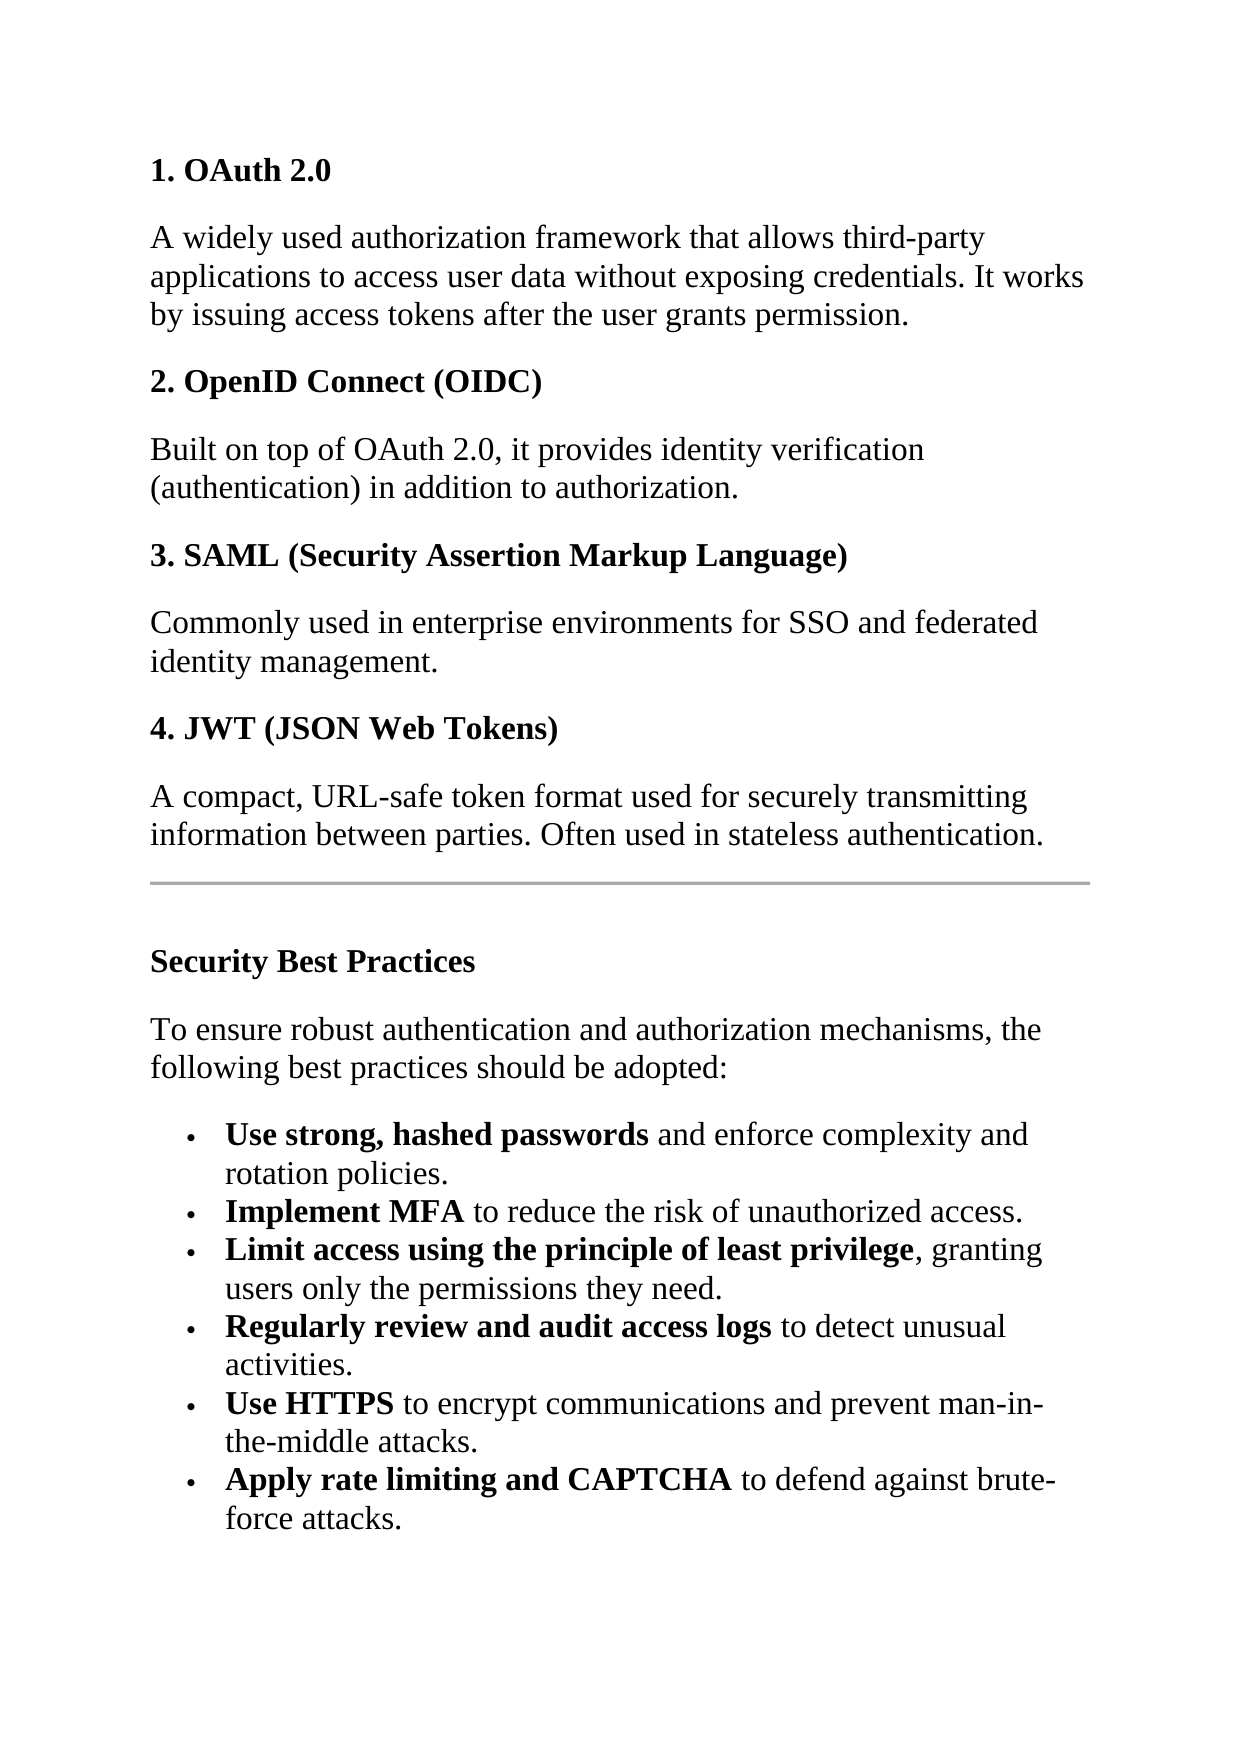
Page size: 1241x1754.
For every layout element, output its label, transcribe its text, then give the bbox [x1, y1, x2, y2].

text Built on top of OAuth 2.0, it provides identity verification (authentication) in addition to authorization. [150, 429, 1090, 506]
text A compact, URL-safe token format used for securely transmitting information between parties. Often used in stateless authentication. [150, 776, 1090, 852]
list Apply rate limiting and CAPTCHA to defend against brute-force attacks. [187, 1460, 1090, 1536]
text Commonly used in enterprise environments for SSO and federated identity management. [150, 602, 1090, 679]
list Use HTTPS to encrypt communications and prevent man-in-the-middle attacks. [187, 1383, 1090, 1460]
text To ensure robust authentication and authorization mechanisms, the following best practices should be adopted: [150, 1009, 1090, 1086]
list Use strong, hashed passwords and enforce complexity and rotation policies. [187, 1115, 1090, 1191]
text 4. JWT (JSON Web Tokens) [150, 708, 1090, 747]
text A widely used authorization framework that allows third-party applications to access user data without exposing credentials. It works by issuing access tokens after the user grants permission. [150, 217, 1090, 332]
text 1. OAuth 2.0 [150, 150, 1090, 188]
text Security Best Practices [150, 941, 1090, 980]
text 2. OpenID Connect (OIDC) [150, 362, 1090, 400]
text 3. SAML (Security Assertion Markup Language) [150, 535, 1090, 573]
list Implement MFA to reduce the risk of unauthorized access. [187, 1191, 1090, 1230]
list Limit access using the principle of least privilege, granting users only the permissions they need. [187, 1230, 1090, 1306]
list Regularly review and audit access logs to detect unusual activities. [187, 1306, 1090, 1383]
